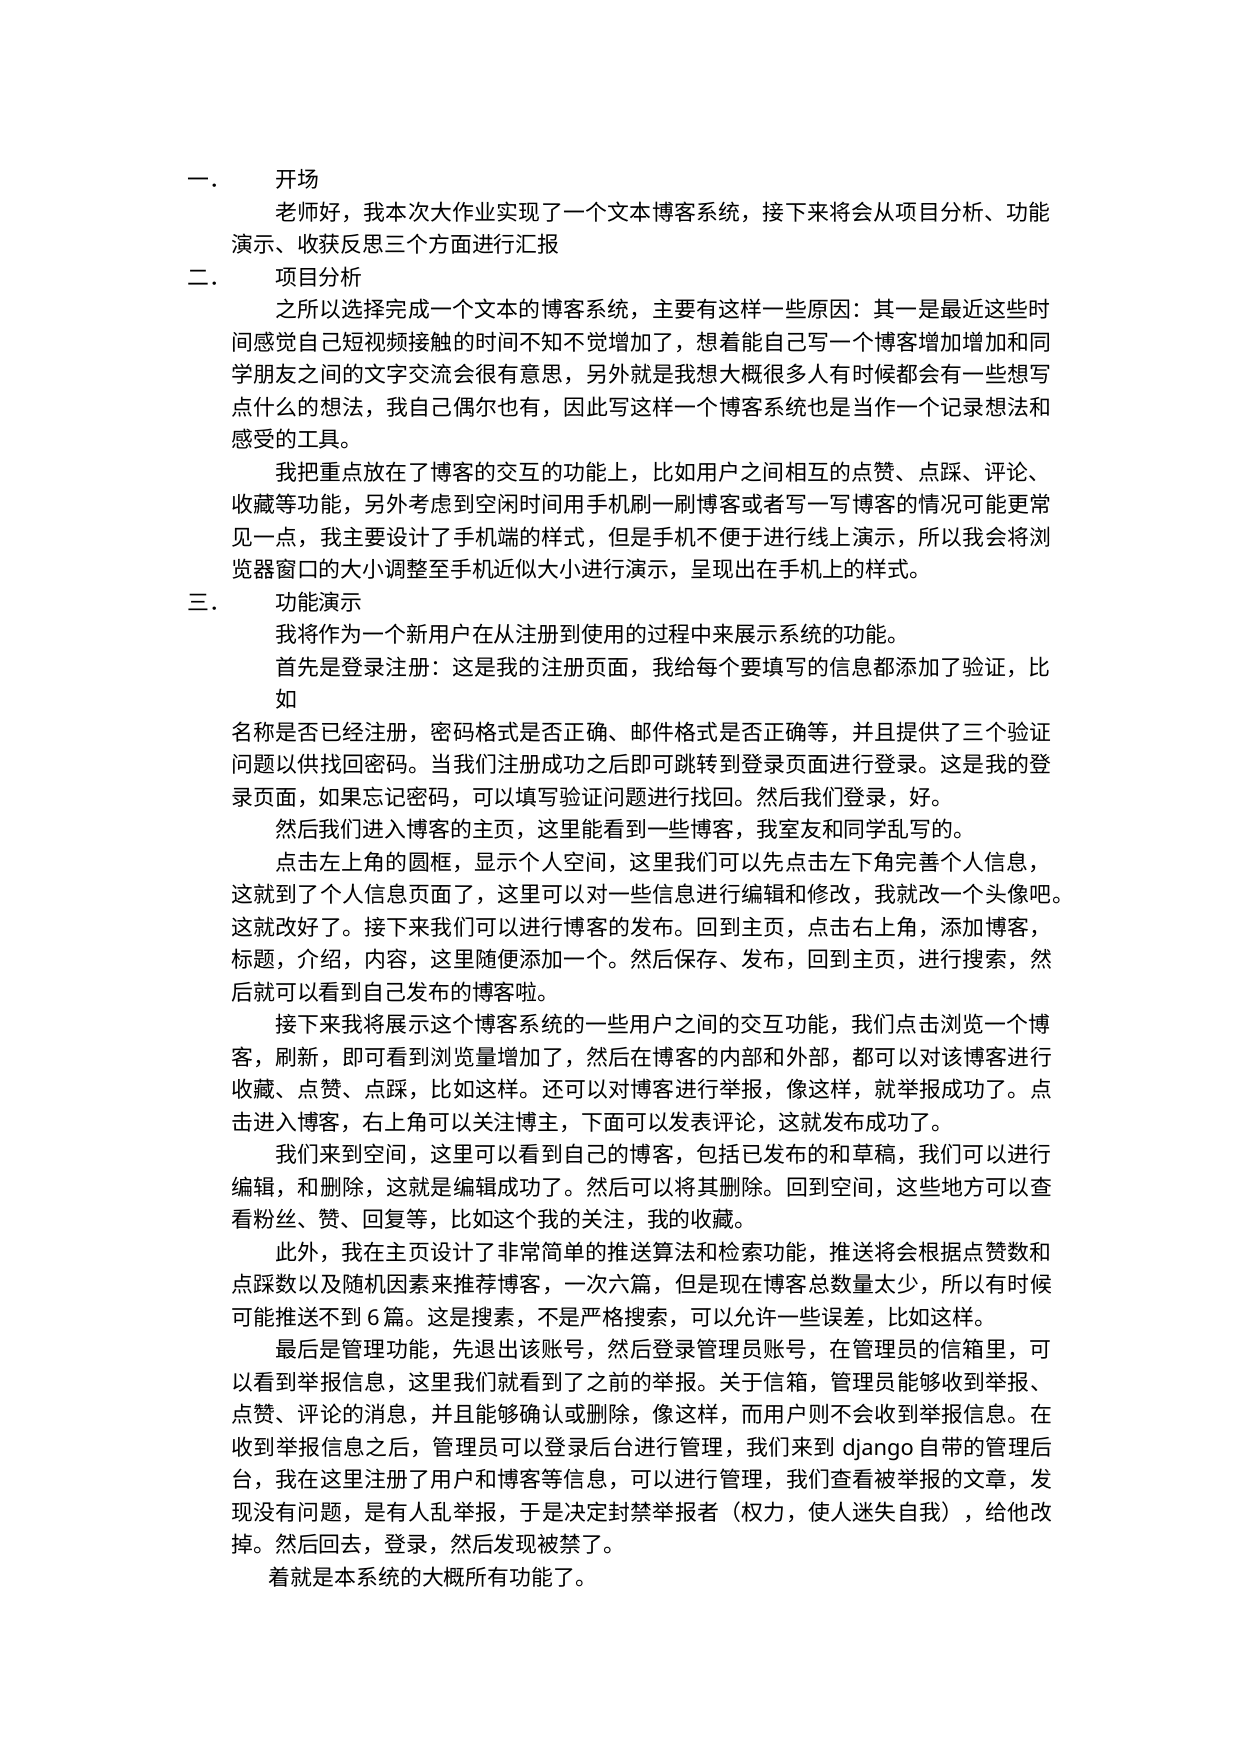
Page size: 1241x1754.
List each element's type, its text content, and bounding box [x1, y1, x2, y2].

text 点击左上角的圆框，显示个人空间，这里我们可以先点击左下角完善个人信息，这就到了个人信息页面了，这里可以对一些信息进行编辑和修改，我就改一个头像吧。这就改好了。接下来我们可以进行博客的发布。回到主页，点击右上角，添加博客，标题，介绍，内容，这里随便添加一个。然后保存、发布，回到主页，进行搜索，然后就可以看到自己发布的博客啦。 [231, 844, 1053, 1007]
list 首先是登录注册：这是我的注册页面，我给每个要填写的信息都添加了验证，比如 [275, 649, 1053, 714]
text 我们来到空间，这里可以看到自己的博客，包括已发布的和草稿，我们可以进行编辑，和删除，这就是编辑成功了。然后可以将其删除。回到空间，这些地方可以查看粉丝、赞、回复等，比如这个我的关注，我的收藏。 [231, 1137, 1053, 1234]
list 我把重点放在了博客的交互的功能上，比如用户之间相互的点赞、点踩、评论、收藏等功能，另外考虑到空闲时间用手机刷一刷博客或者写一写博客的情况可能更常见一点，我主要设计了手机端的样式，但是手机不便于进行线上演示，所以我会将浏览器窗口的大小调整至手机近似大小进行演示，呈现出在手机上的样式。 [231, 454, 1053, 584]
list 着就是本系统的大概所有功能了。 [269, 1559, 1053, 1592]
text 最后是管理功能，先退出该账号，然后登录管理员账号，在管理员的信箱里，可以看到举报信息，这里我们就看到了之前的举报。关于信箱，管理员能够收到举报、点赞、评论的消息，并且能够确认或删除，像这样，而用户则不会收到举报信息。在收到举报信息之后，管理员可以登录后台进行管理，我们来到django自带的管理后台，我在这里注册了用户和博客等信息，可以进行管理，我们查看被举报的文章，发现没有问题，是有人乱举报，于是决定封禁举报者（权力，使人迷失自我），给他改掉。然后回去，登录，然后发现被禁了。 [231, 1332, 1053, 1559]
list 我将作为一个新用户在从注册到使用的过程中来展示系统的功能。 [275, 617, 1053, 649]
text 名称是否已经注册，密码格式是否正确、邮件格式是否正确等，并且提供了三个验证问题以供找回密码。当我们注册成功之后即可跳转到登录页面进行登录。这是我的登录页面，如果忘记密码，可以填写验证问题进行找回。然后我们登录，好。 [231, 714, 1053, 812]
text 然后我们进入博客的主页，这里能看到一些博客，我室友和同学乱写的。 [231, 812, 1053, 844]
list 功能演示 [187, 584, 1053, 617]
list 项目分析 [187, 259, 1053, 292]
list 开场 [187, 162, 1053, 194]
text 接下来我将展示这个博客系统的一些用户之间的交互功能，我们点击浏览一个博客，刷新，即可看到浏览量增加了，然后在博客的内部和外部，都可以对该博客进行收藏、点赞、点踩，比如这样。还可以对博客进行举报，像这样，就举报成功了。点击进入博客，右上角可以关注博主，下面可以发表评论，这就发布成功了。 [231, 1007, 1053, 1137]
list 老师好，我本次大作业实现了一个文本博客系统，接下来将会从项目分析、功能演示、收获反思三个方面进行汇报 [231, 194, 1053, 259]
list 之所以选择完成一个文本的博客系统，主要有这样一些原因：其一是最近这些时间感觉自己短视频接触的时间不知不觉增加了，想着能自己写一个博客增加增加和同学朋友之间的文字交流会很有意思，另外就是我想大概很多人有时候都会有一些想写点什么的想法，我自己偶尔也有，因此写这样一个博客系统也是当作一个记录想法和感受的工具。 [231, 292, 1053, 454]
text 此外，我在主页设计了非常简单的推送算法和检索功能，推送将会根据点赞数和点踩数以及随机因素来推荐博客，一次六篇，但是现在博客总数量太少，所以有时候可能推送不到6篇。这是搜素，不是严格搜索，可以允许一些误差，比如这样。 [231, 1234, 1053, 1332]
